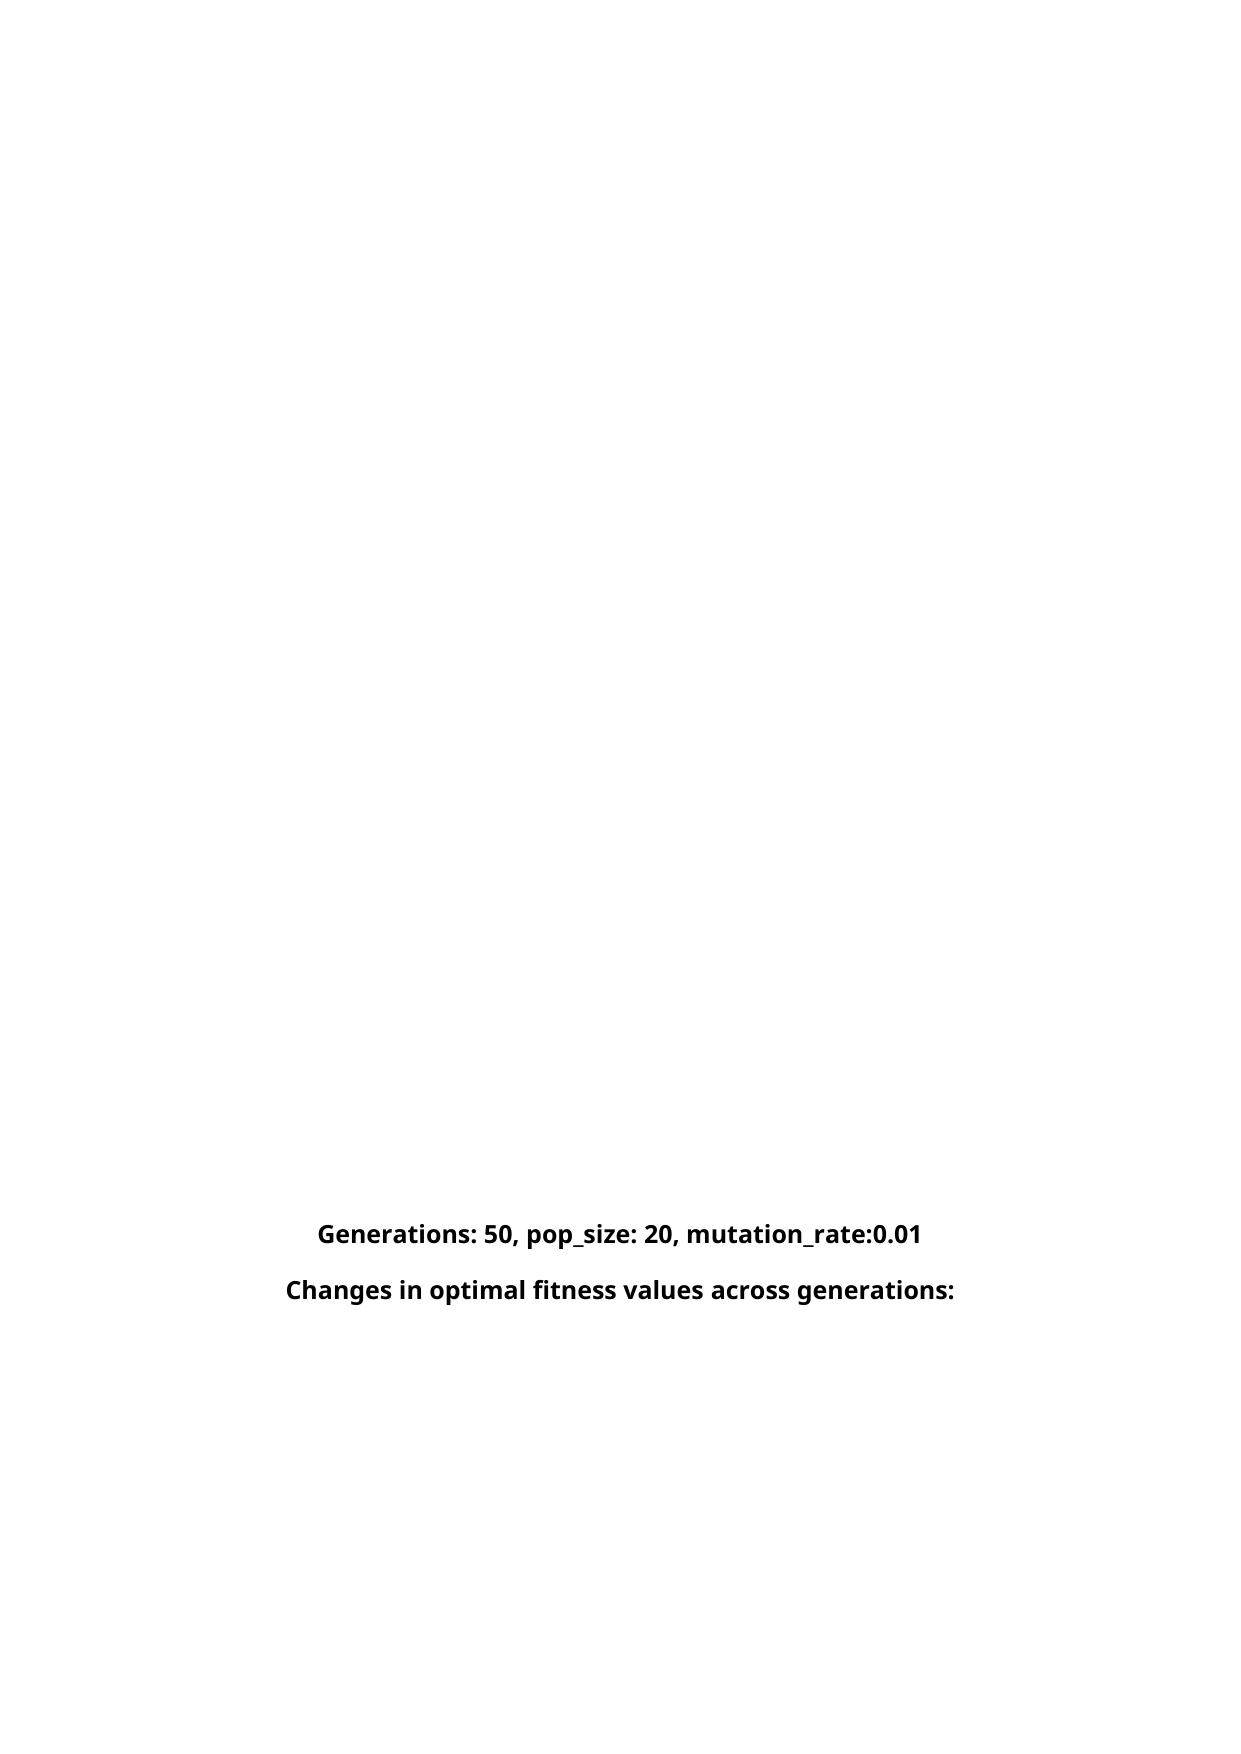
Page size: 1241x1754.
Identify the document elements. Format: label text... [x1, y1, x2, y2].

text Generations: 50, pop_size: 20, mutation_rate:0.01 [150, 1217, 1090, 1251]
text Changes in optimal fitness values ​​across generations: [150, 1273, 1090, 1307]
